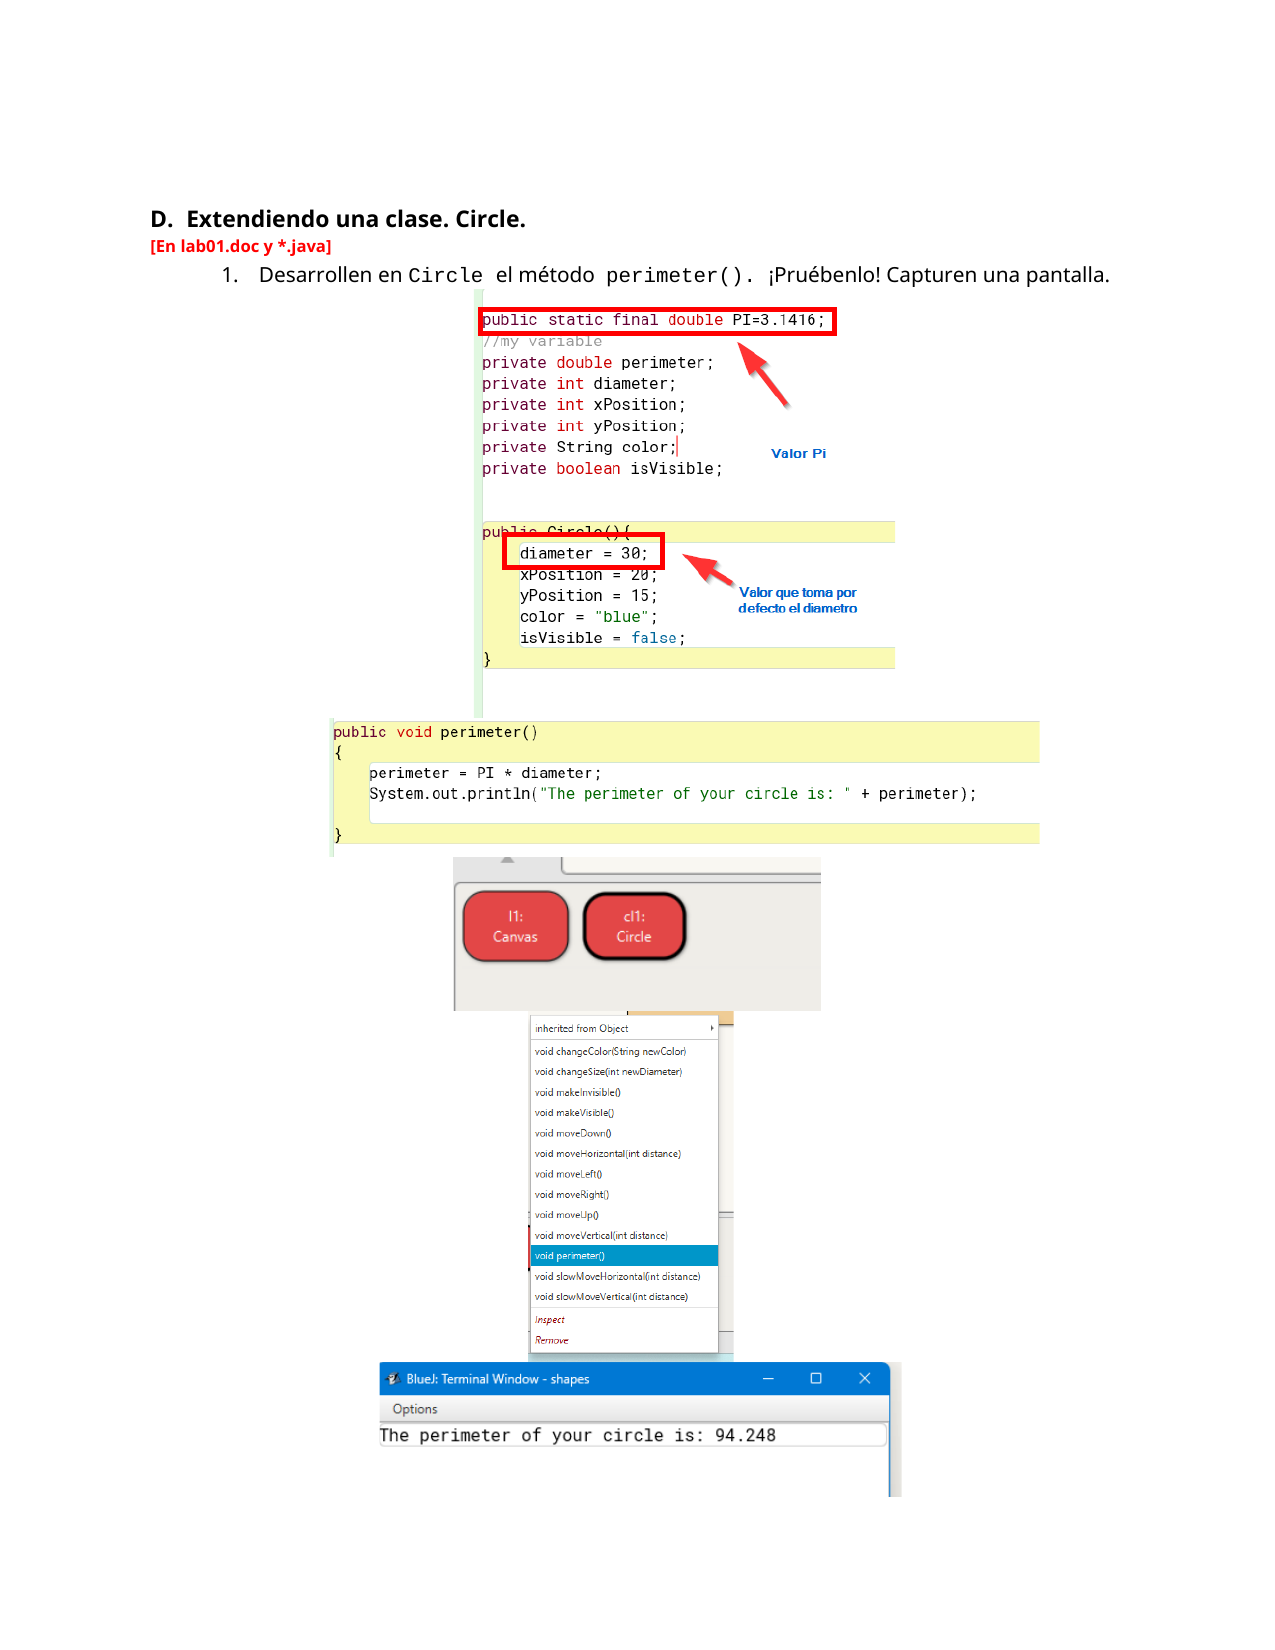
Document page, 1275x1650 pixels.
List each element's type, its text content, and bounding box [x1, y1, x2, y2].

text [En lab01.doc y *.java] [150, 235, 1144, 257]
list Desarrollen en Circle el método perimeter(). ¡Pruébenlo! Capturen una pantalla. [188, 258, 1144, 718]
picture [329, 289, 1040, 1497]
subtitle Extendiendo una clase. Circle. [150, 203, 1144, 234]
